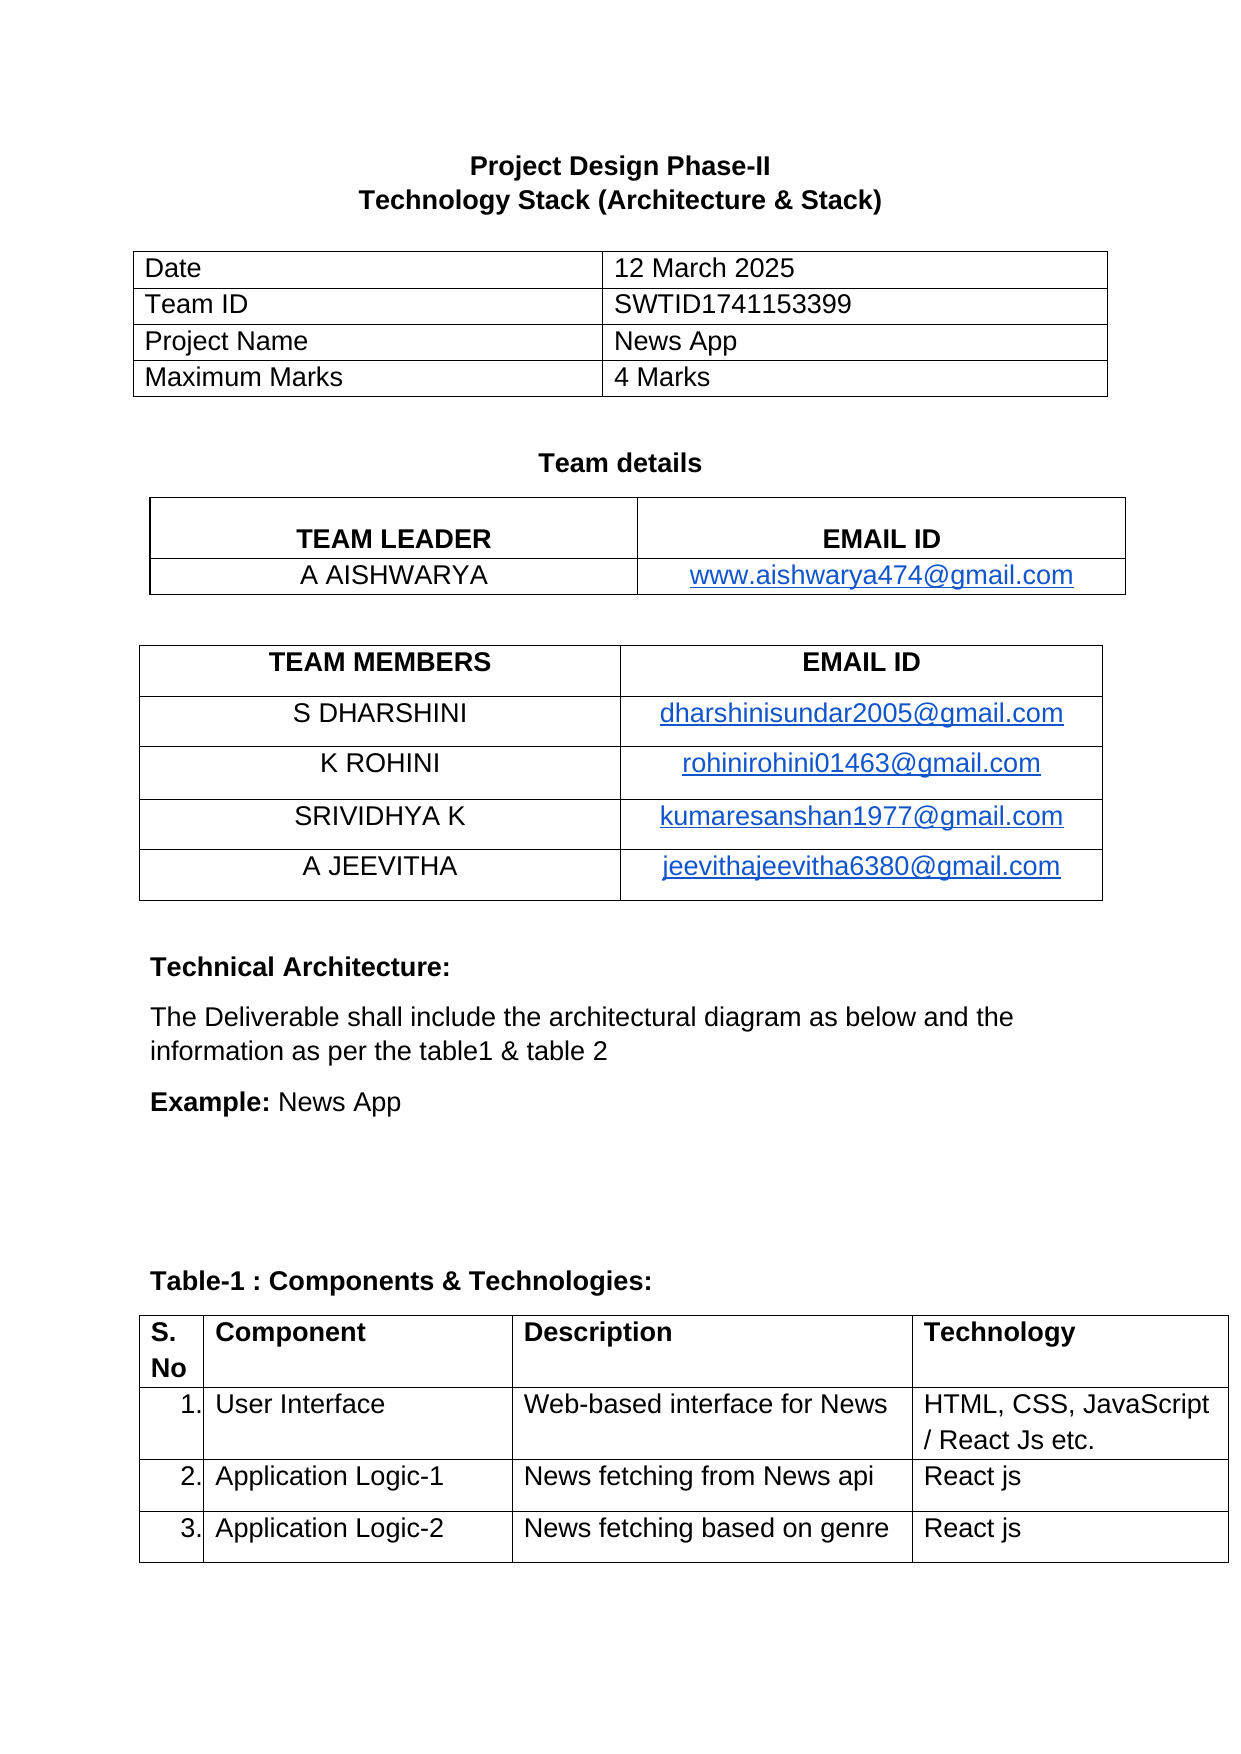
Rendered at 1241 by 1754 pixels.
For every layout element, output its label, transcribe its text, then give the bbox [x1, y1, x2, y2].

text Project Design Phase-II [150, 150, 1090, 181]
table_header S.No [140, 1316, 203, 1387]
table_cell Application Logic-2 [204, 1512, 512, 1562]
table_cell News fetching from News api [513, 1460, 912, 1511]
table_header Description [513, 1316, 912, 1387]
text Example: News App [150, 1086, 1090, 1117]
table_cell Maximum Marks [134, 361, 602, 396]
text Technology Stack (Architecture & Stack) [150, 184, 1090, 215]
table_cell A JEEVITHA [140, 850, 620, 899]
table_header EMAIL ID [638, 498, 1125, 558]
table_cell kumaresanshan1977@gmail.com [621, 800, 1102, 849]
table_header Date [134, 252, 602, 287]
table_cell [140, 1512, 203, 1562]
text Table-1 : Components & Technologies: [150, 1265, 1090, 1296]
table_cell React js [913, 1460, 1228, 1511]
table_header TEAM MEMBERS [140, 646, 620, 696]
table_cell Application Logic-1 [204, 1460, 512, 1511]
table_cell HTML, CSS, JavaScript / React Js etc. [913, 1388, 1228, 1459]
table_cell News fetching based on genre [513, 1512, 912, 1562]
table_cell www.aishwarya474@gmail.com [638, 559, 1125, 594]
table_cell jeevithajeevitha6380@gmail.com [621, 850, 1102, 899]
table_cell S DHARSHINI [140, 697, 620, 746]
table_cell Team ID [134, 289, 602, 323]
table_cell News App [603, 325, 1107, 360]
table_header TEAM LEADER [151, 498, 637, 558]
table_cell dharshinisundar2005@gmail.com [621, 697, 1102, 746]
table_cell Web-based interface for News [513, 1388, 912, 1459]
table_cell K ROHINI [140, 747, 620, 798]
table_cell [140, 1388, 203, 1459]
table_header Component [204, 1316, 512, 1387]
table_cell SWTID1741153399 [603, 289, 1107, 323]
text Technical Architecture: [150, 951, 1090, 982]
table_cell [140, 1460, 203, 1511]
table_header EMAIL ID [621, 646, 1102, 696]
table_cell Project Name [134, 325, 602, 360]
table_header 12 March 2025 [603, 252, 1107, 287]
table_cell React js [913, 1512, 1228, 1562]
table_header Technology [913, 1316, 1228, 1387]
table_cell 4 Marks [603, 361, 1107, 396]
text Team details [150, 447, 1090, 478]
table_cell A AISHWARYA [151, 559, 637, 594]
table_cell SRIVIDHYA K [140, 800, 620, 849]
table_cell User Interface [204, 1388, 512, 1459]
text The Deliverable shall include the architectural diagram as below and the information as per the table1 & table 2 [150, 1001, 1090, 1066]
table_cell rohinirohini01463@gmail.com [621, 747, 1102, 798]
